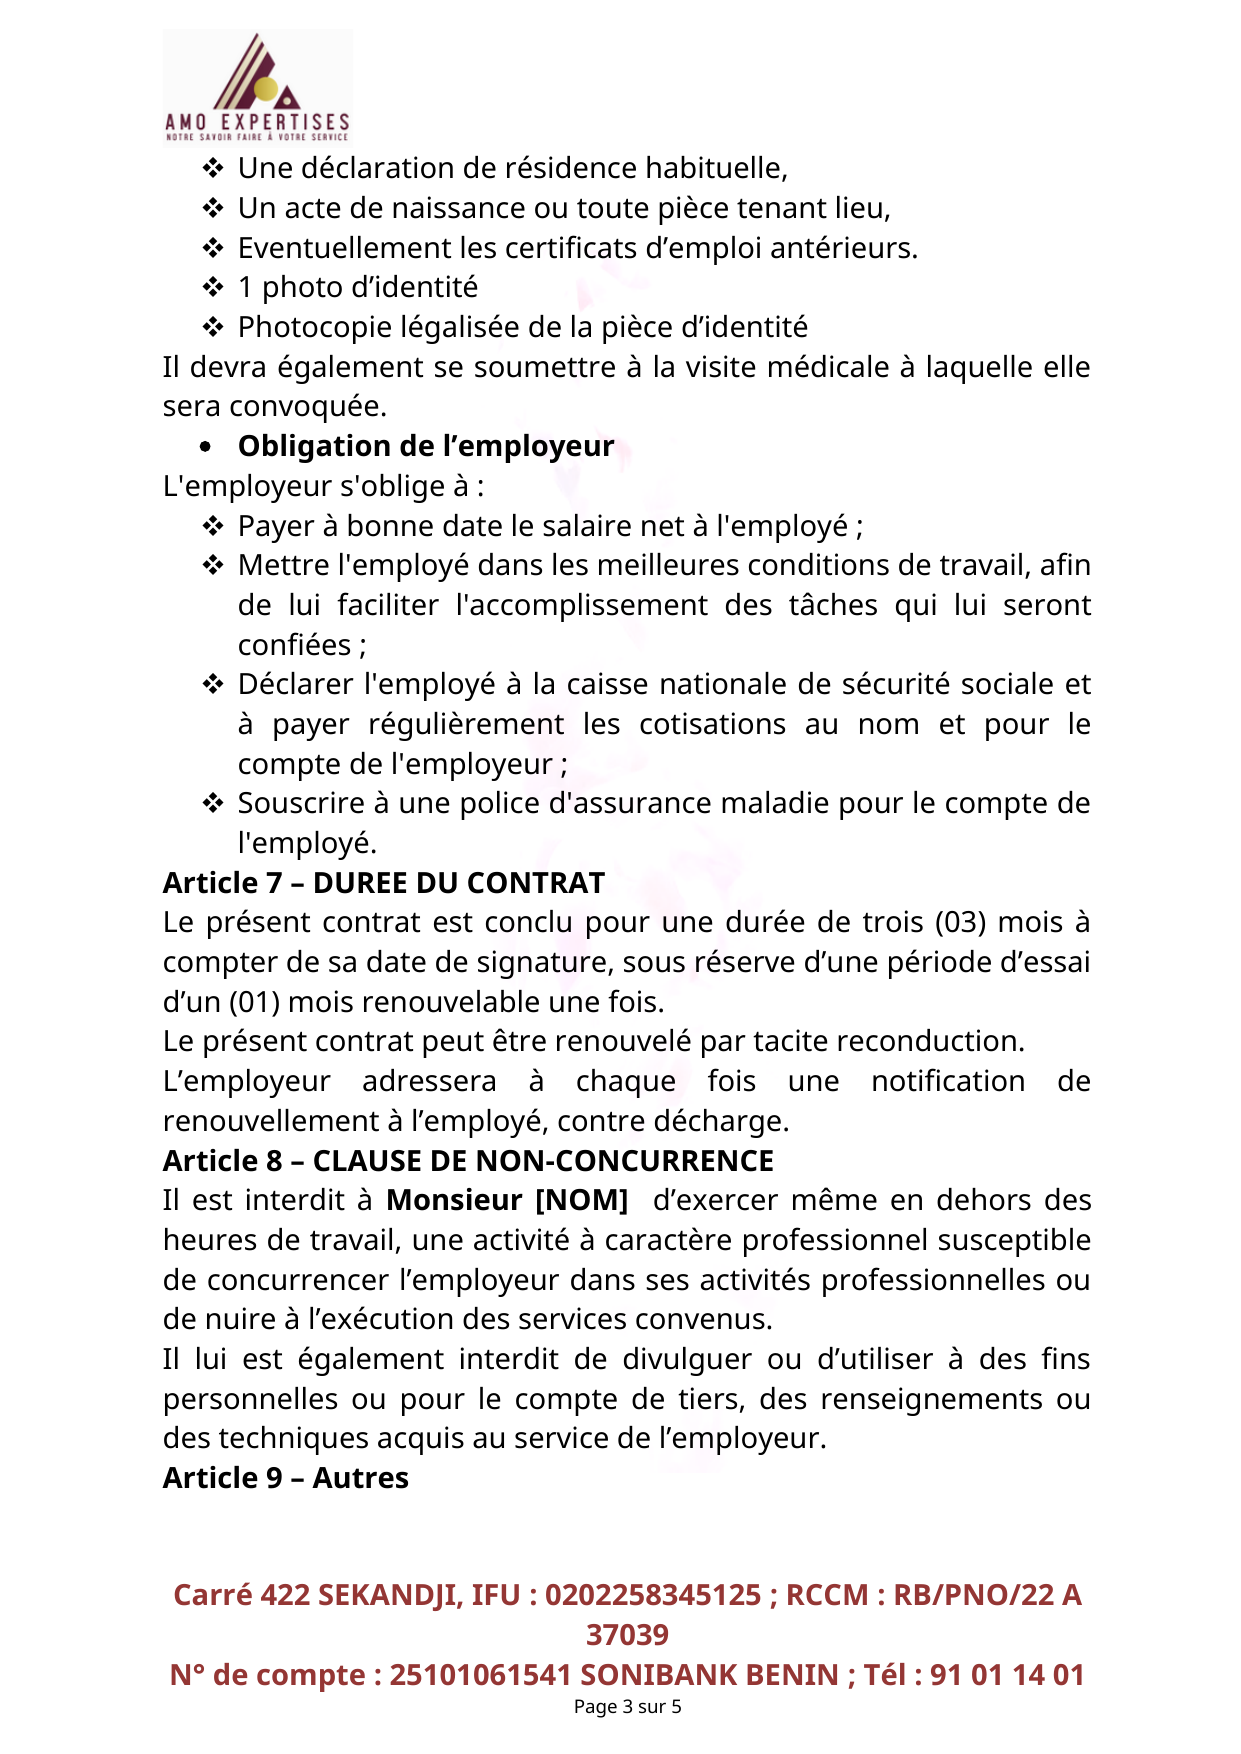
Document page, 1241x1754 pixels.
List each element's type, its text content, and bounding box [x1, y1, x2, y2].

text Le présent contrat est conclu pour une durée de trois (03) mois à compter de sa date de signature, sous réserve d’une période d’essai d’un (01) mois renouvelable une fois. [162, 902, 1093, 1021]
picture [162, 29, 354, 148]
list Photocopie légalisée de la pièce d’identité [200, 306, 1093, 346]
text Article 8 – CLAUSE DE NON-CONCURRENCE [162, 1140, 1093, 1179]
list 1 photo d’identité [200, 267, 1093, 306]
list Eventuellement les certificats d’emploi antérieurs. [200, 227, 1093, 267]
text Il lui est également interdit de divulguer ou d’utiliser à des fins personnelles ou pour le compte de tiers, des renseignements ou des techniques acquis au service de l’employeur. [162, 1338, 1093, 1457]
list Mettre l'employé dans les meilleures conditions de travail, afin de lui faciliter l'accomplissement des tâches qui lui seront confiées ; [200, 544, 1093, 663]
list Souscrire à une police d'assurance maladie pour le compte de l'employé. [200, 783, 1093, 862]
text Article 9 – Autres [162, 1457, 1093, 1497]
list Déclarer l'employé à la caisse nationale de sécurité sociale et à payer régulièrement les cotisations au nom et pour le compte de l'employeur ; [200, 663, 1093, 783]
text L'employeur s'oblige à : [162, 465, 1093, 505]
text Il devra également se soumettre à la visite médicale à laquelle elle sera convoquée. [162, 346, 1093, 425]
text L’employeur adressera à chaque fois une notification de renouvellement à l’employé, contre décharge. [162, 1060, 1093, 1140]
list Un acte de naissance ou toute pièce tenant lieu, [200, 187, 1093, 227]
text Article 7 – DUREE DU CONTRAT [162, 862, 1093, 902]
text Il est interdit à Monsieur [NOM] d’exercer même en dehors des heures de travail, une activité à caractère professionnel susceptible de concurrencer l’employeur dans ses activités professionnelles ou de nuire à l’exécution des services convenus. [162, 1179, 1093, 1338]
list Une déclaration de résidence habituelle, [200, 148, 1093, 187]
text Le présent contrat peut être renouvelé par tacite reconduction. [162, 1021, 1093, 1060]
list Obligation de l’employeur [200, 425, 1093, 465]
list Payer à bonne date le salaire net à l'employé ; [200, 505, 1093, 544]
